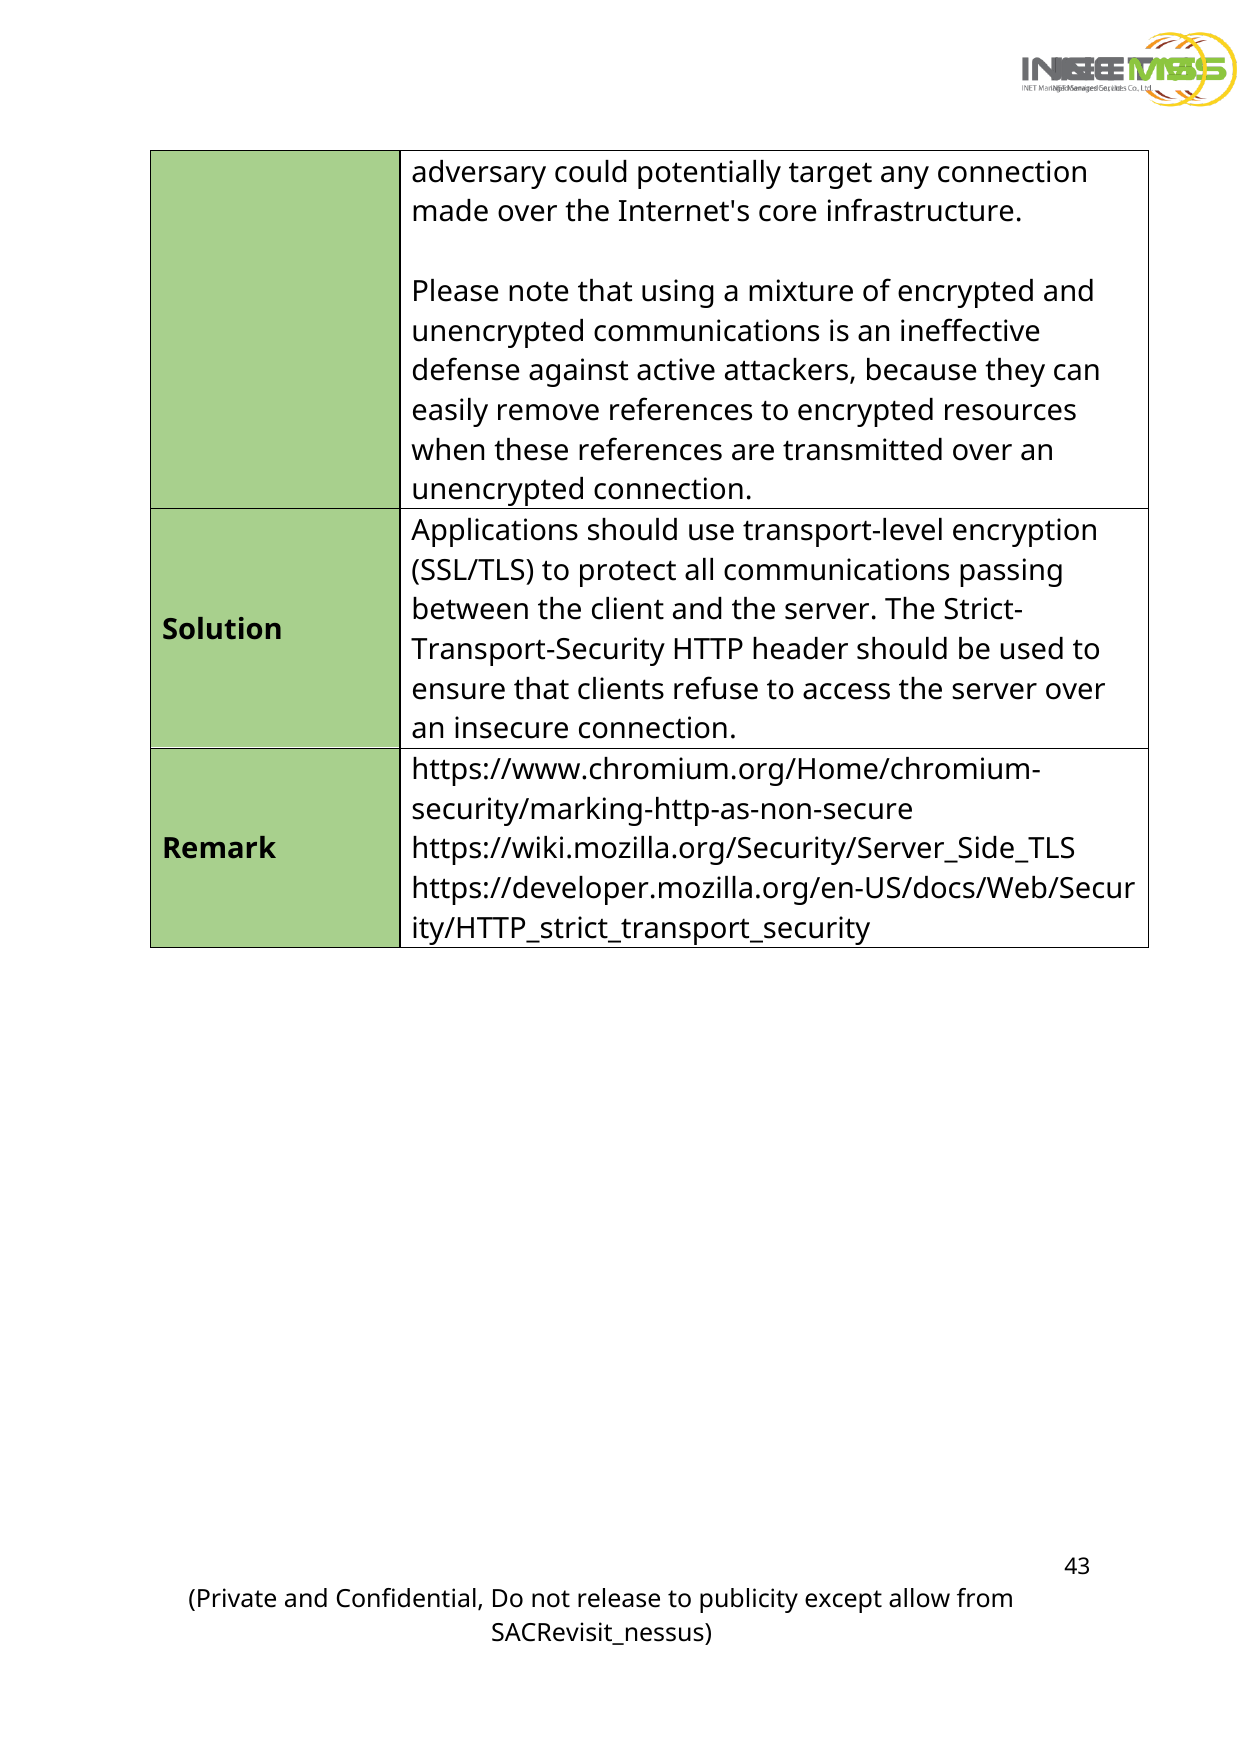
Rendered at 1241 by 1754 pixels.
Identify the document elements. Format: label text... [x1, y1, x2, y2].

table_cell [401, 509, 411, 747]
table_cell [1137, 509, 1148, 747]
table_cell Detail [151, 151, 399, 508]
table_cell Solution [151, 509, 399, 747]
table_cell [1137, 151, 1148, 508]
picture [1012, 29, 1241, 114]
table_cell Remark [151, 749, 399, 947]
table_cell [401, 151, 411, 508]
table_cell https://www.chromium.org/Home/chromium-security/marking-http-as-non-secure https://wiki.mozilla.org/Security/Server_Side_TLS https://developer.mozilla.org/en-US/docs/Web/Security/HTTP_strict_transport_security [401, 749, 1148, 947]
